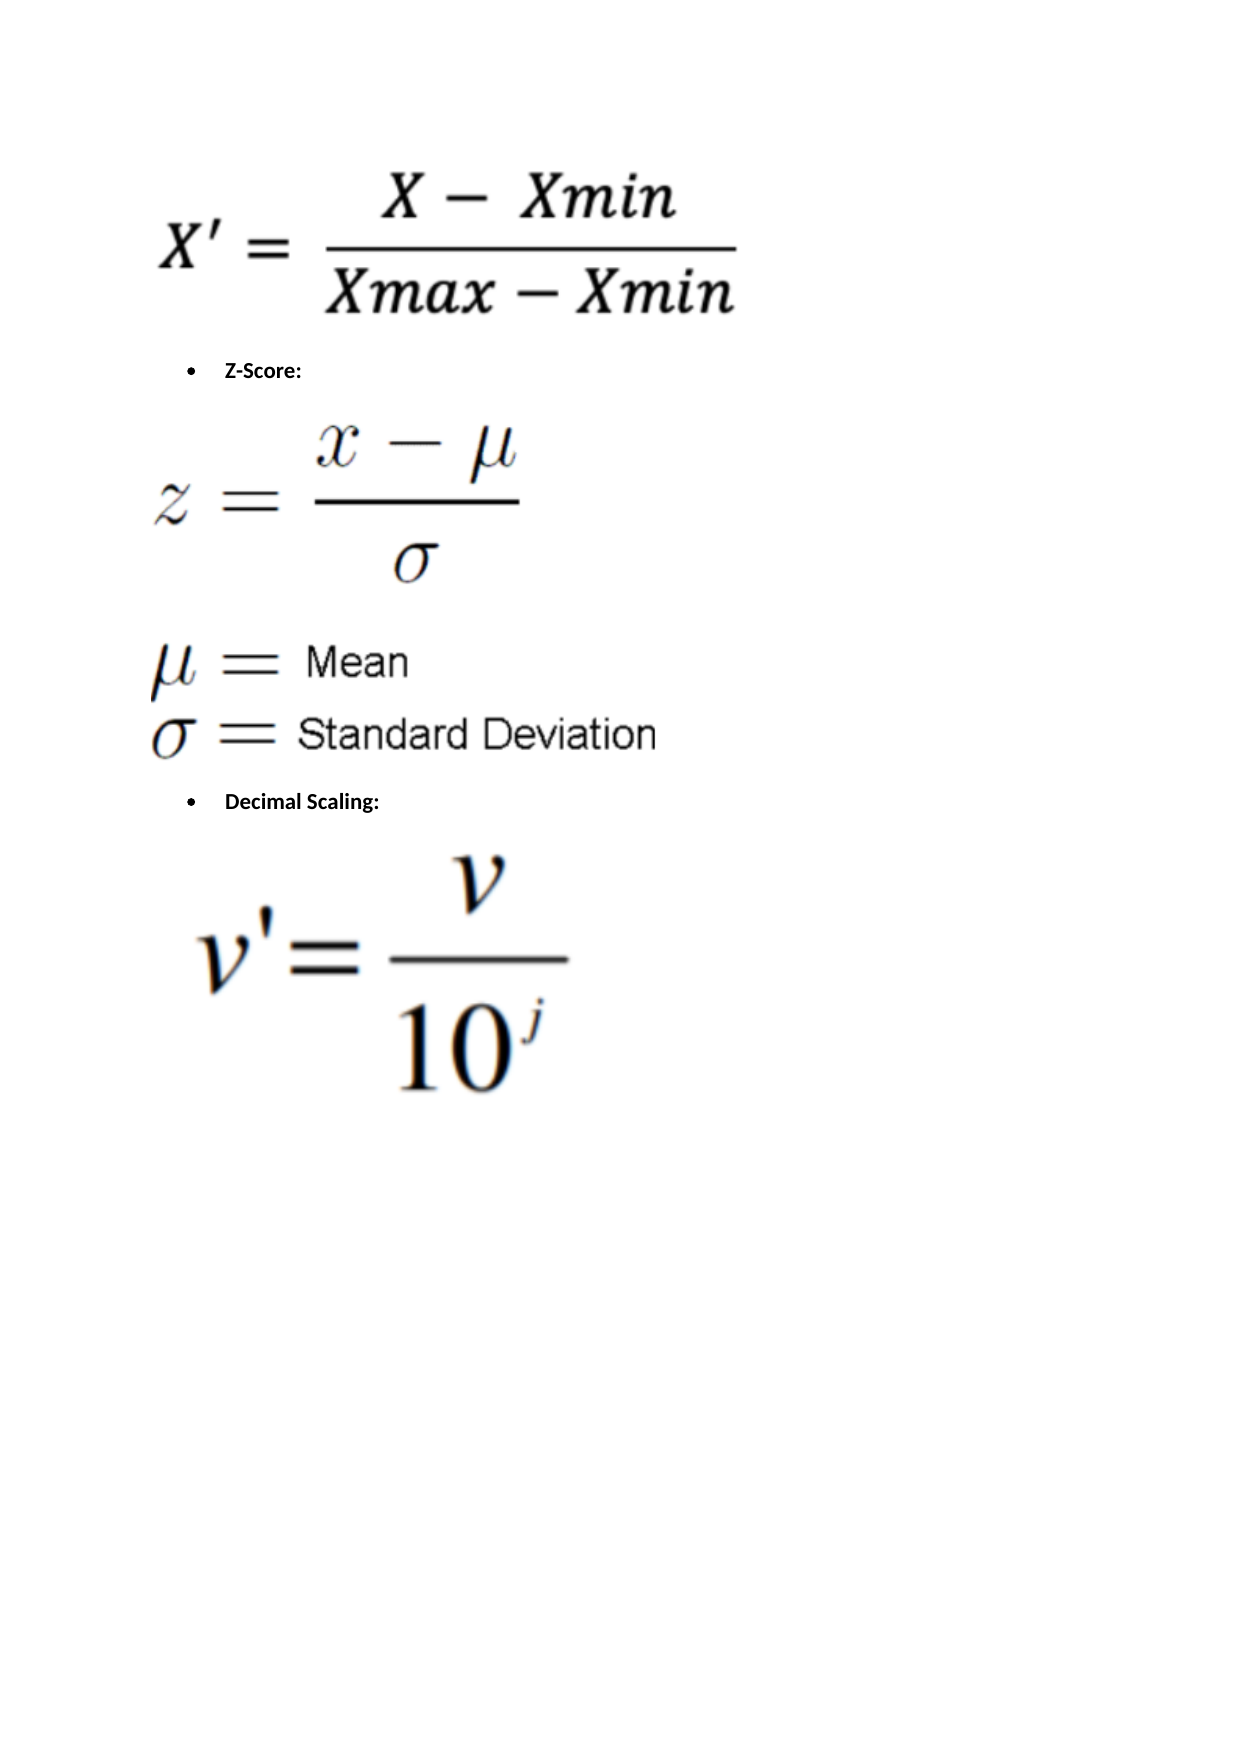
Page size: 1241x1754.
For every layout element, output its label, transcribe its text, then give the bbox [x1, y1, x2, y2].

picture [150, 150, 759, 332]
picture [151, 409, 655, 761]
list Decimal Scaling: [187, 787, 1090, 815]
picture [150, 840, 627, 1097]
list Z-Score: [187, 356, 1090, 384]
